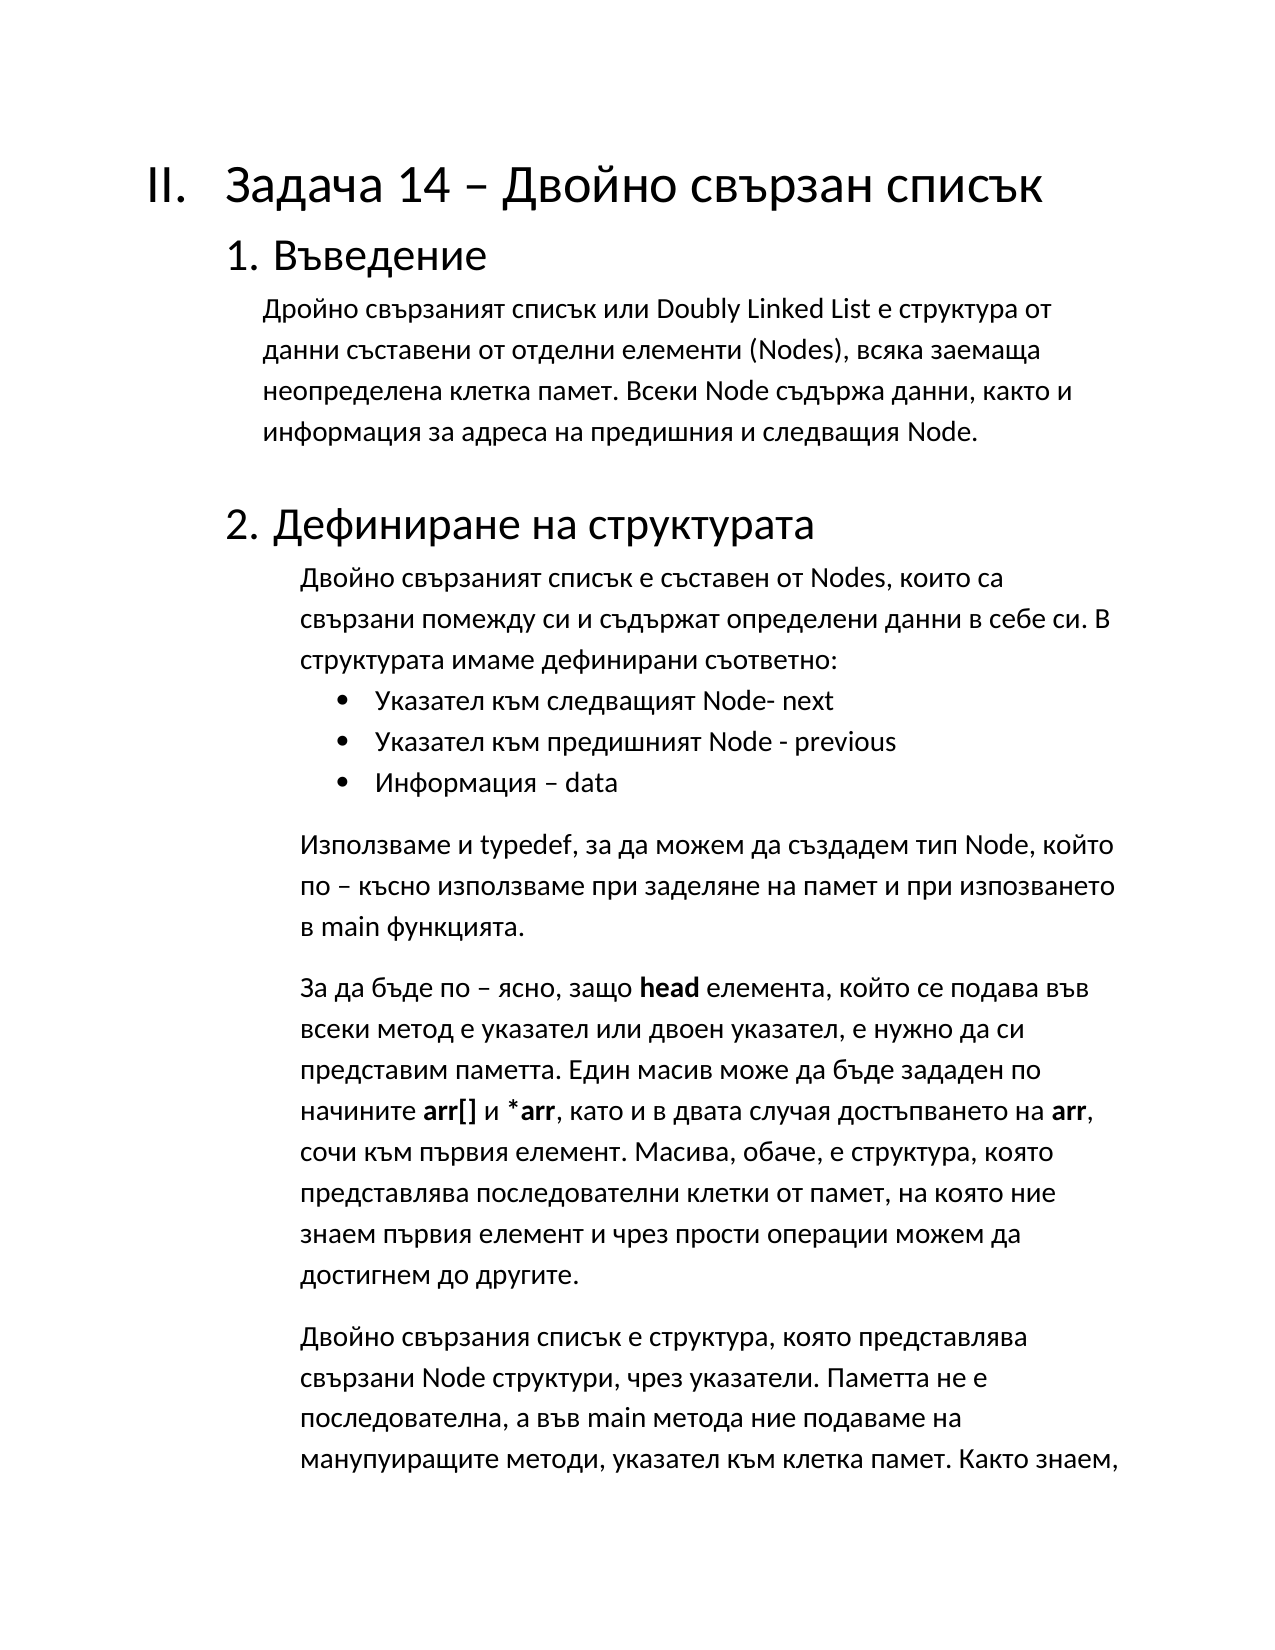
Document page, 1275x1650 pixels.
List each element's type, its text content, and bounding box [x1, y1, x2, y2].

text Използваме и typedef, за да можем да създадем тип Node, който по – късно използваме при заделяне на памет и при изпозването в main функцията. [300, 826, 1125, 943]
list Въведение [225, 226, 1125, 282]
list Двойно свързаният списък е съставен от Nodes, които са свързани помежду си и съдържат определени данни в себе си. В структурата имаме дефинирани съответно: [300, 559, 1125, 677]
text За да бъде по – ясно, защо head елемента, който се подава във всеки метод е указател или двоен указател, е нужно да си представим паметта. Един масив може да бъде зададен по начините arr[] и *arr, като и в двата случая достъпването на arr, сочи към първия елемент. Масива, обаче, е структура, която представлява последователни клетки от памет, на която ние знаем първия елемент и чрез прости операции можем да достигнем до другите. [300, 969, 1125, 1292]
list Указател към следващият Node- next [337, 682, 1125, 718]
list Дройно свързаният списък или Doubly Linked List е структура от данни съставени от отделни елементи (Nodes), всяка заемаща неопределена клетка памет. Всеки Node съдържа данни, както и информация за адреса на предишния и следващия Node. [262, 290, 1125, 449]
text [300, 1318, 1125, 1476]
list Задача 14 – Двойно свързан списък [187, 150, 1125, 216]
list Указател към предишният Node - previous [337, 723, 1125, 759]
list Информация – data [337, 764, 1125, 799]
list Дефиниране на структурата [225, 495, 1125, 551]
